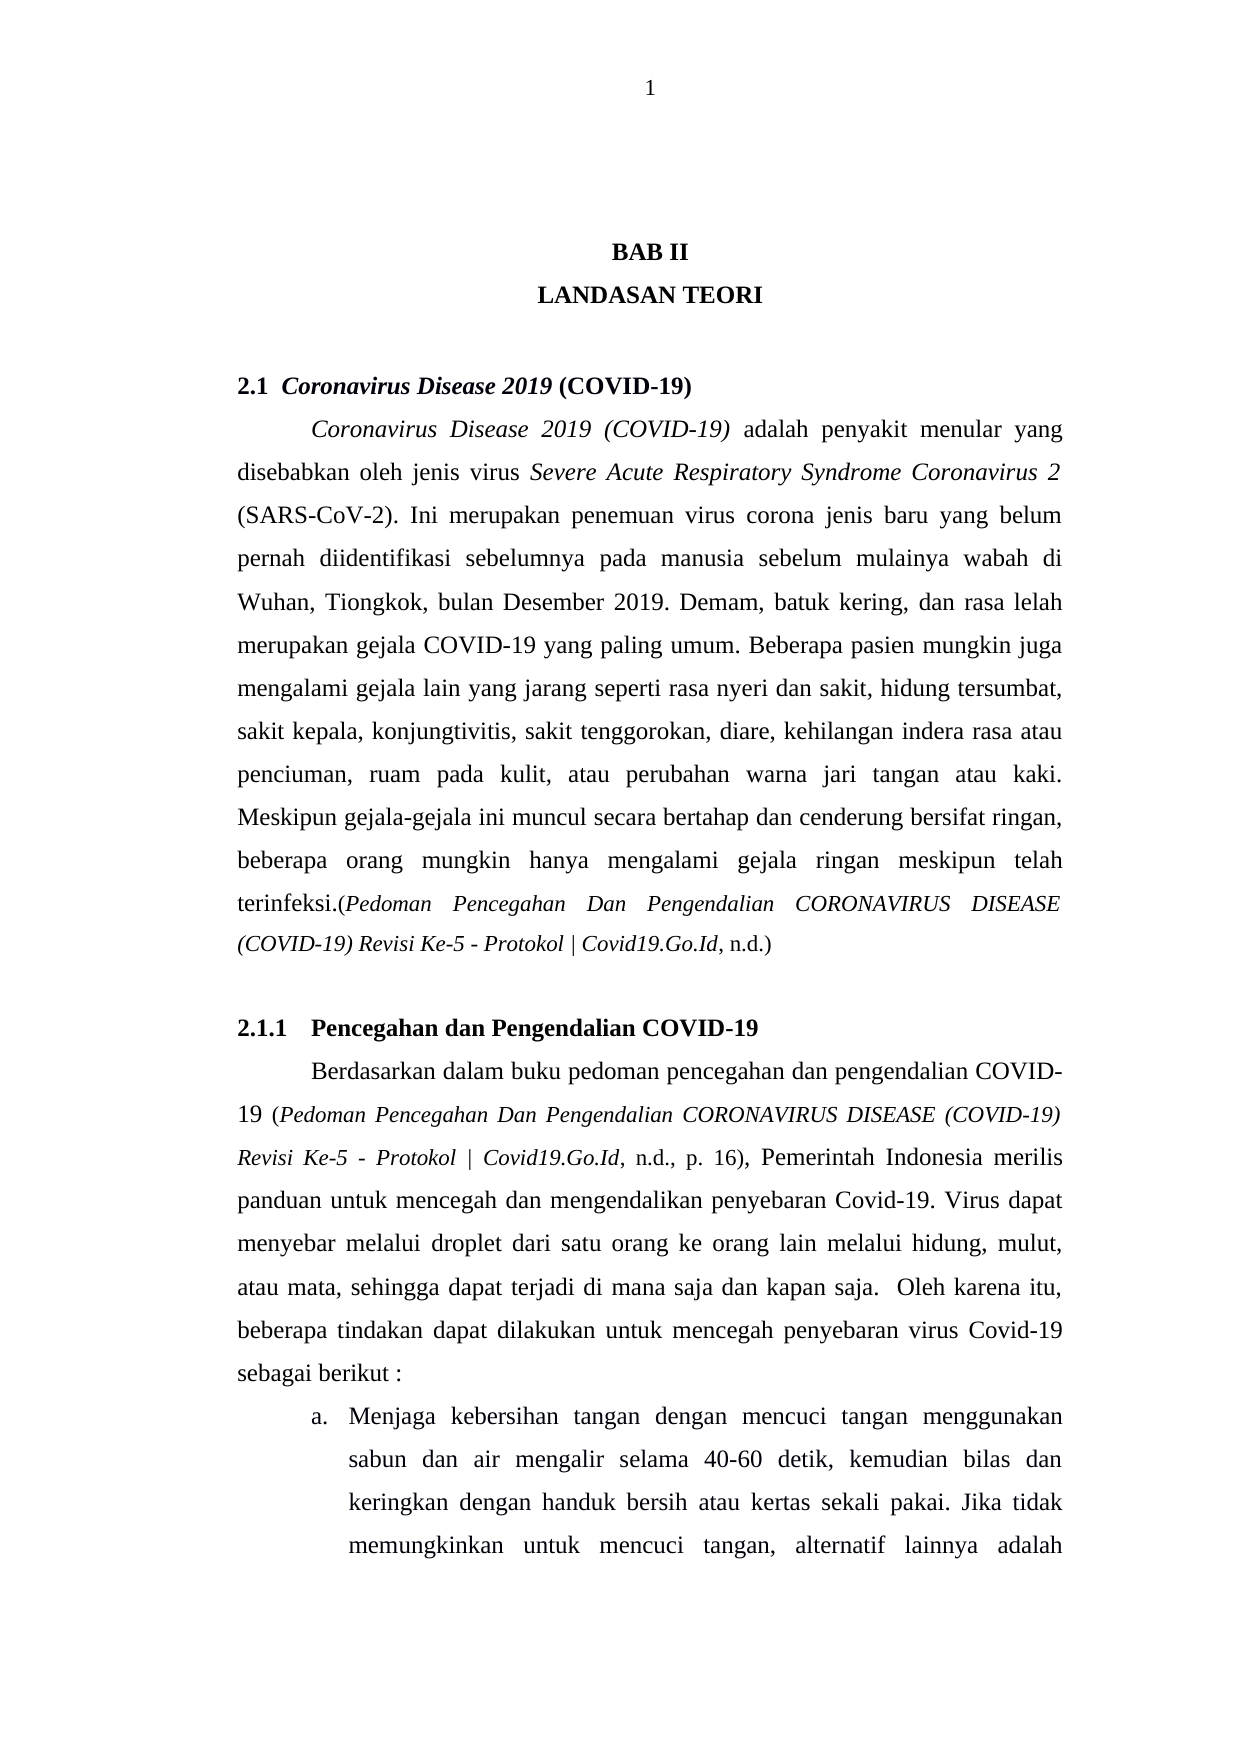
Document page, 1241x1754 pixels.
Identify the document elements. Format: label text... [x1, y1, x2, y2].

text Coronavirus Disease 2019 (COVID-19) adalah penyakit menular yang disebabkan oleh jenis virus Severe Acute Respiratory Syndrome Coronavirus 2 (SARS-CoV-2). Ini merupakan penemuan virus corona jenis baru yang belum pernah diidentifikasi sebelumnya pada manusia sebelum mulainya wabah di Wuhan, Tiongkok, bulan Desember 2019. Demam, batuk kering, dan rasa lelah merupakan gejala COVID-19 yang paling umum. Beberapa pasien mungkin juga mengalami gejala lain yang jarang seperti rasa nyeri dan sakit, hidung tersumbat, sakit kepala, konjungtivitis, sakit tenggorokan, diare, kehilangan indera rasa atau penciuman, ruam pada kulit, atau perubahan warna jari tangan atau kaki. Meskipun gejala-gejala ini muncul secara bertahap dan cenderung bersifat ringan, beberapa orang mungkin hanya mengalami gejala ringan meskipun telah terinfeksi. [237, 414, 1063, 957]
subtitle BAB II LANDASAN TEORI [237, 237, 1063, 309]
subtitle 2.1.1 Pencegahan dan Pengendalian COVID-19 [237, 1013, 1063, 1042]
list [311, 1401, 1063, 1559]
text Berdasarkan dalam buku pedoman pencegahan dan pengendalian COVID-19 , Pemerintah Indonesia merilis panduan untuk mencegah dan mengendalikan penyebaran Covid-19. Virus dapat menyebar melalui droplet dari satu orang ke orang lain melalui hidung, mulut, atau mata, sehingga dapat terjadi di mana saja dan kapan saja. Oleh karena itu, beberapa tindakan dapat dilakukan untuk mencegah penyebaran virus Covid-19 sebagai berikut : [237, 1056, 1063, 1387]
subtitle 2.1 Coronavirus Disease 2019 (COVID-19) [237, 371, 1063, 400]
